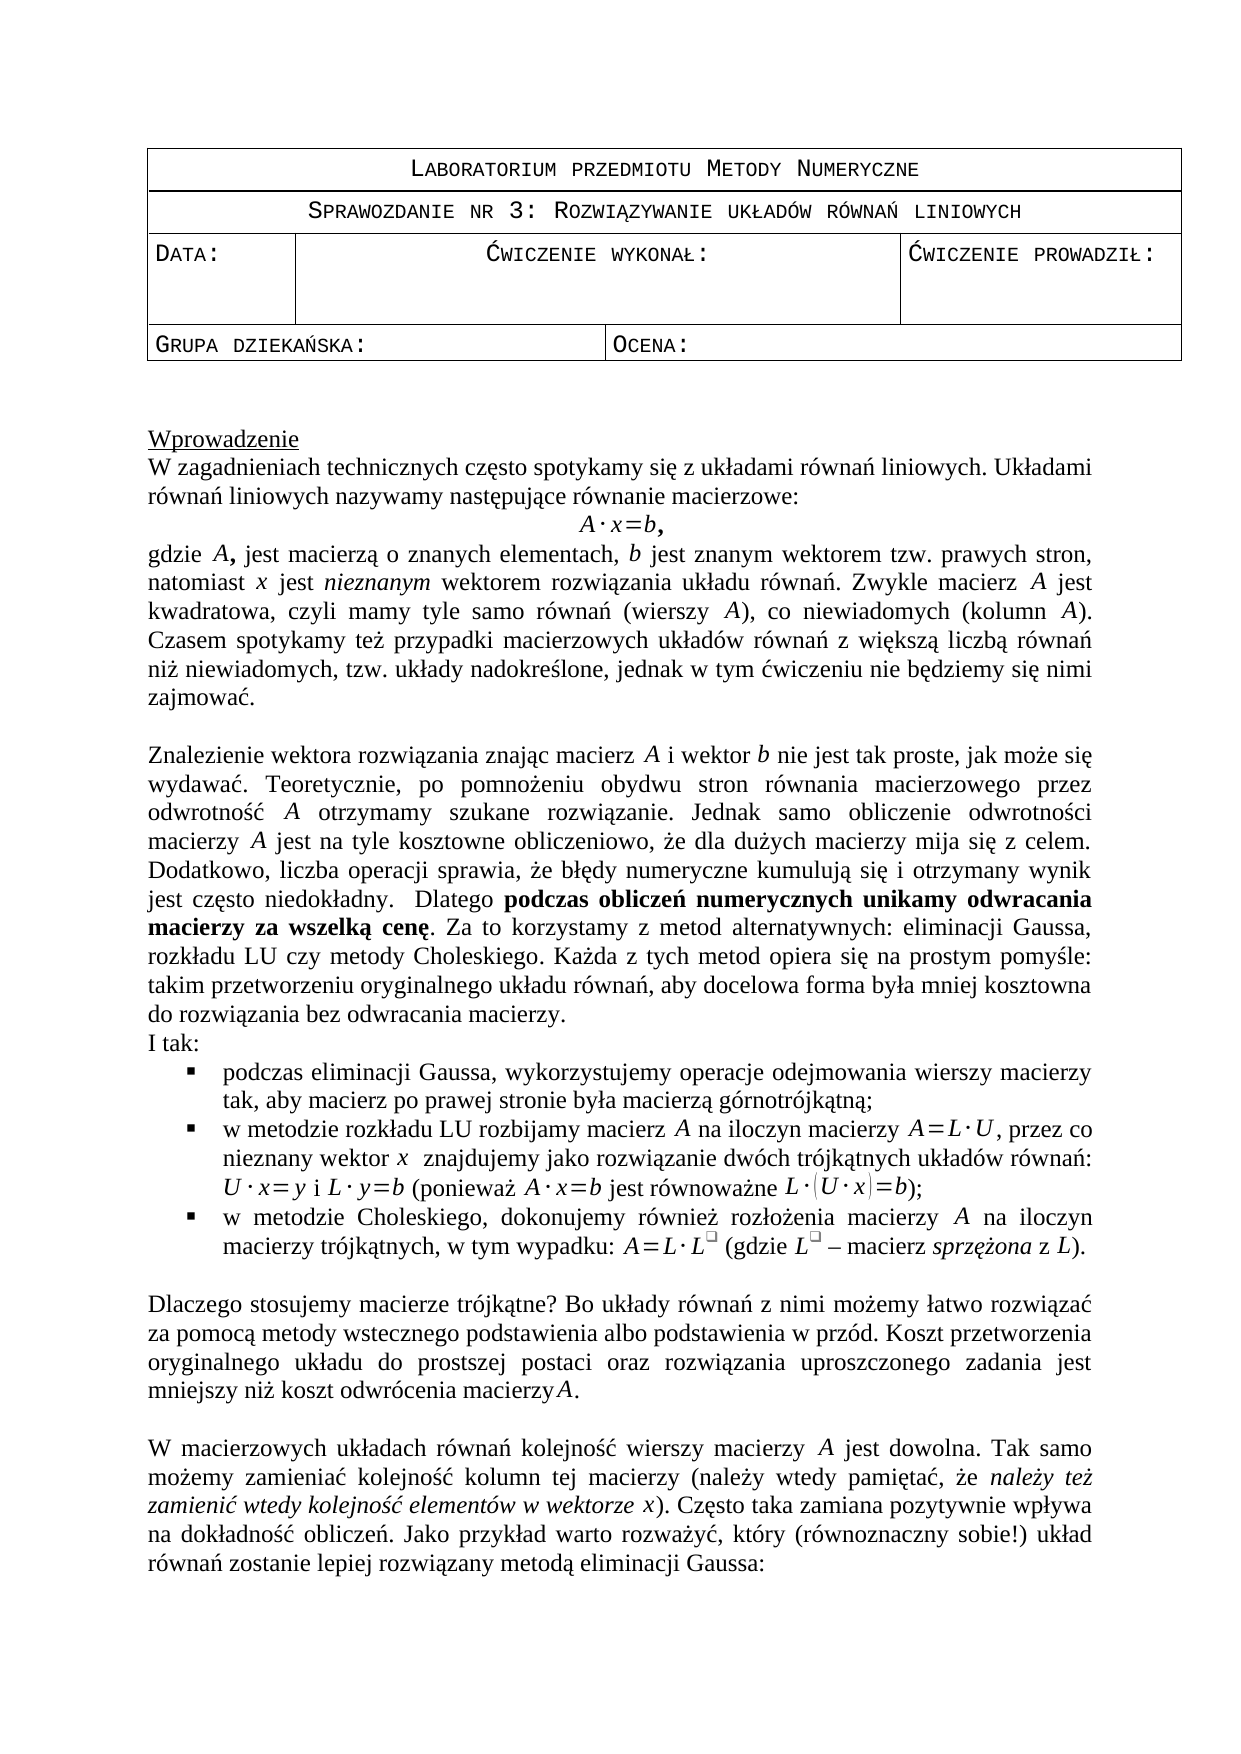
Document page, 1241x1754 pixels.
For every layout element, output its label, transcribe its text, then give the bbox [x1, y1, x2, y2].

text W zagadnieniach technicznych często spotykamy się z układami równań liniowych. Układami równań liniowych nazywamy następujące równanie macierzowe: [148, 452, 1093, 510]
list w metodzie Choleskiego, dokonujemy również rozłożenia macierzy na iloczyn macierzy trójkątnych, w tym wypadku: (gdzie – macierz sprzężona z ). [185, 1202, 1093, 1261]
text gdzie , jest macierzą o znanych elementach, jest znanym wektorem tzw. prawych stron, natomiast jest nieznanym wektorem rozwiązania układu równań. Zwykle macierz jest kwadratowa, czyli mamy tyle samo równań (wierszy ), co niewiadomych (kolumn ). Czasem spotykamy też przypadki macierzowych układów równań z większą liczbą równań niż niewiadomych, tzw. układy nadokreślone, jednak w tym ćwiczeniu nie będziemy się nimi zajmować. [148, 539, 1093, 711]
list podczas eliminacji Gaussa, wykorzystujemy operacje odejmowania wierszy macierzy tak, aby macierz po prawej stronie była macierzą górnotrójkątną; [185, 1057, 1093, 1114]
text , [148, 510, 1093, 539]
text I tak: [148, 1028, 1093, 1057]
table_cell Ćwiczenie prowadził: [901, 234, 1181, 324]
table_cell Grupa dziekańska: [148, 325, 605, 360]
text Dlaczego stosujemy macierze trójkątne? Bo układy równań z nimi możemy łatwo rozwiązać za pomocą metody wstecznego podstawienia albo podstawienia w przód. Koszt przetworzenia oryginalnego układu do prostszej postaci oraz rozwiązania uproszczonego zadania jest mniejszy niż koszt odwrócenia macierzy. [148, 1289, 1093, 1404]
table_cell Ćwiczenie wykonał: [296, 234, 900, 324]
table_cell Sprawozdanie nr 3: Rozwiązywanie układów równań liniowych [148, 191, 1181, 232]
table_header Laboratorium przedmiotu Metody Numeryczne [148, 149, 1181, 190]
text Wprowadzenie [148, 424, 1093, 452]
text Znalezienie wektora rozwiązania znając macierz i wektor nie jest tak proste, jak może się wydawać. Teoretycznie, po pomnożeniu obydwu stron równania macierzowego przez odwrotność otrzymamy szukane rozwiązanie. Jednak samo obliczenie odwrotności macierzy jest na tyle kosztowne obliczeniowo, że dla dużych macierzy mija się z celem. Dodatkowo, liczba operacji sprawia, że błędy numeryczne kumulują się i otrzymany wynik jest często niedokładny. Dlatego podczas obliczeń numerycznych unikamy odwracania macierzy za wszelką cenę. Za to korzystamy z metod alternatywnych: eliminacji Gaussa, rozkładu LU czy metody Choleskiego﻿. Każda z tych metod opiera się na prostym pomyśle: takim przetworzeniu oryginalnego układu równań, aby docelowa forma była mniej kosztowna do rozwiązania bez odwracania macierzy. [148, 740, 1093, 1028]
table_cell Data: [148, 234, 295, 324]
list w metodzie rozkładu LU rozbijamy macierz na iloczyn macierzy , przez co nieznany wektor znajdujemy jako rozwiązanie dwóch trójkątnych układów równań: i (ponieważ jest równoważne ); [185, 1114, 1093, 1202]
text W macierzowych układach równań kolejność wierszy macierzy jest dowolna. Tak samo możemy zamieniać kolejność kolumn tej macierzy (należy wtedy pamiętać, że należy też zamienić wtedy kolejność elementów w wektorze ). Często taka zamiana pozytywnie wpływa na dokładność obliczeń. Jako przykład warto rozważyć, który (równoznaczny sobie!) układ równań zostanie lepiej rozwiązany metodą eliminacji Gaussa: [148, 1433, 1093, 1577]
table_cell Ocena: [606, 325, 1181, 360]
